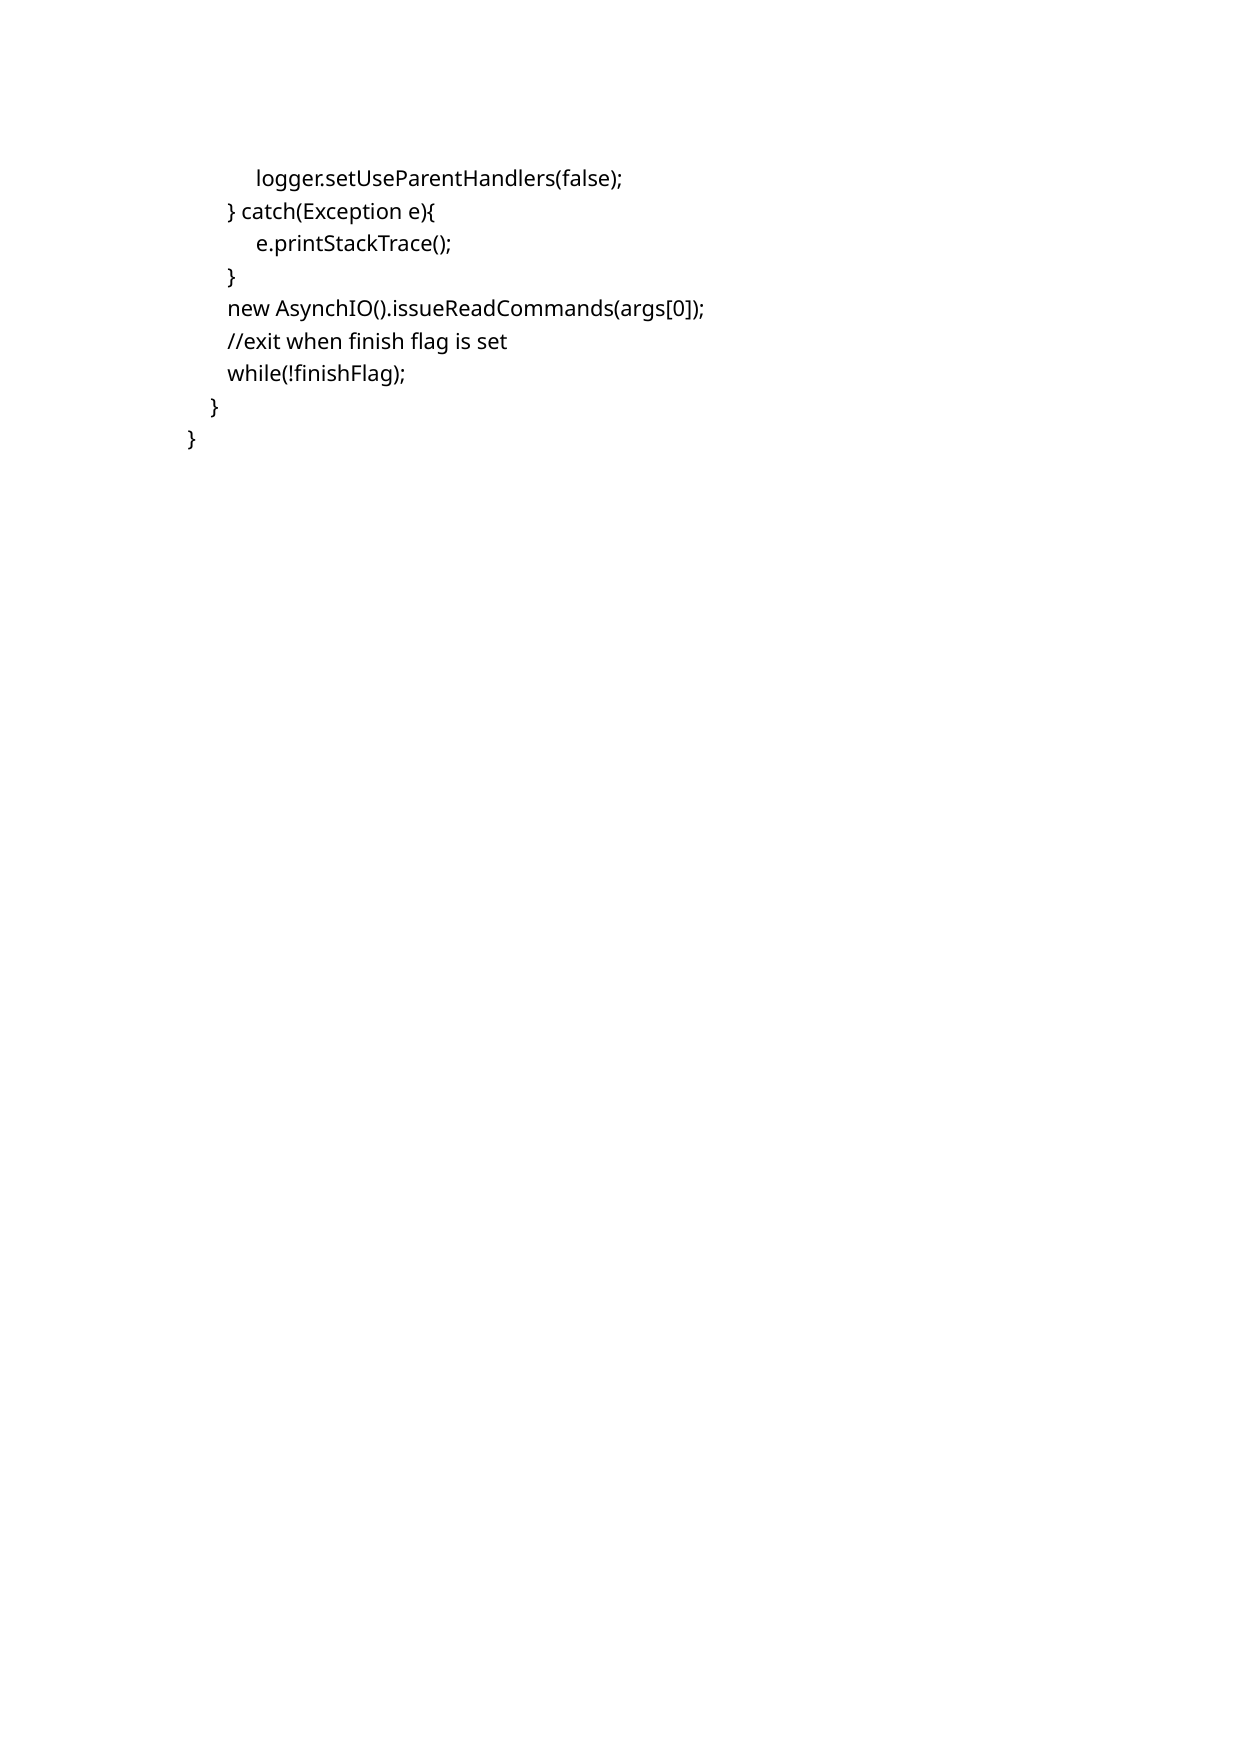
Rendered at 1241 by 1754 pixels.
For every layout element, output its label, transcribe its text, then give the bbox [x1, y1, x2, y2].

text logger.setUseParentHandlers(false); [187, 162, 1053, 194]
text } [187, 422, 1053, 454]
text } [187, 389, 1053, 422]
text //exit when finish flag is set [187, 324, 1053, 357]
text } [187, 259, 1053, 292]
text new AsynchIO().issueReadCommands(args[0]); [187, 292, 1053, 324]
text } catch(Exception e){ [187, 194, 1053, 227]
text while(!finishFlag); [187, 357, 1053, 389]
text e.printStackTrace(); [187, 227, 1053, 259]
